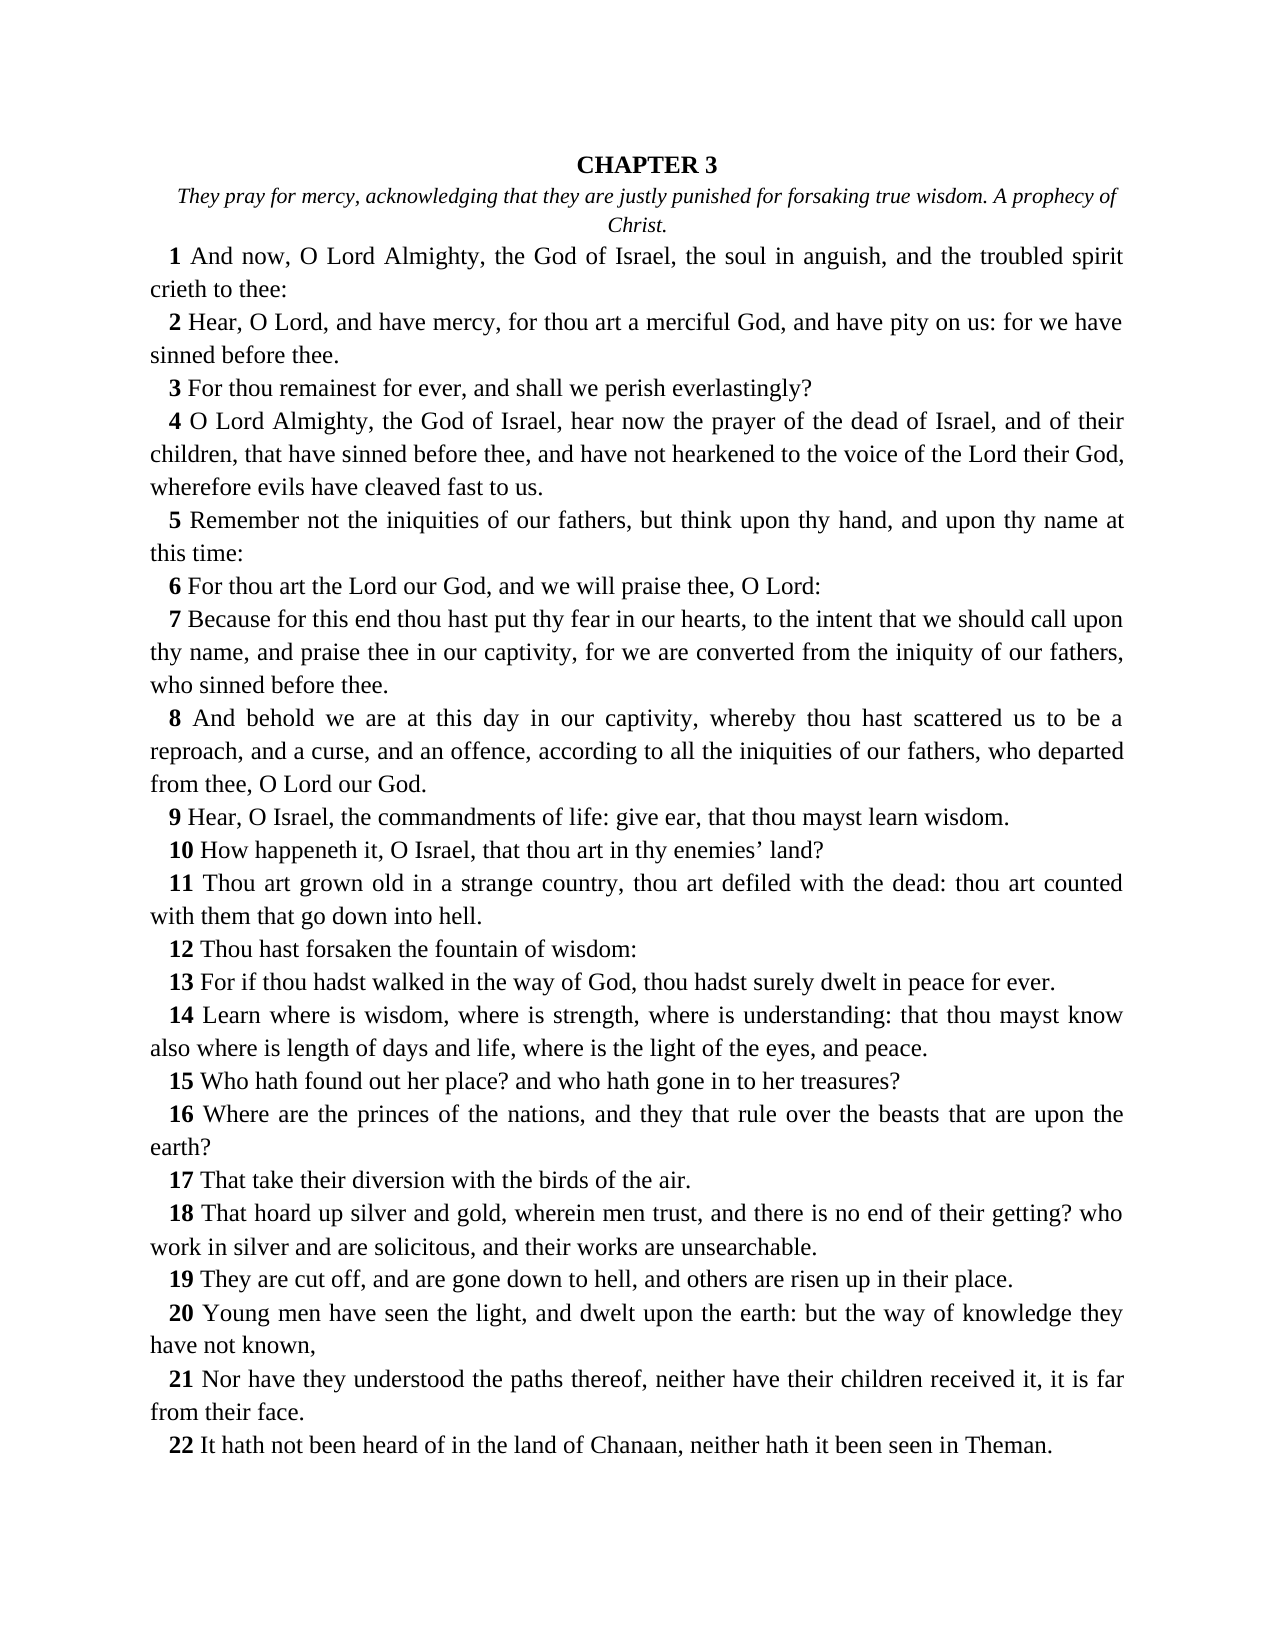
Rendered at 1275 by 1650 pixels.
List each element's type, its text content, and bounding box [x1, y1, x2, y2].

text 9 Hear, O Israel, the commandments of life: give ear, that thou mayst learn wisdom. [150, 802, 1125, 831]
text CHAPTER 3 [150, 150, 1125, 179]
text 19 They are cut off, and are gone down to hell, and others are risen up in their place. [150, 1264, 1125, 1293]
text 1 And now, O Lord Almighty, the God of Israel, the soul in anguish, and the troubled spirit crieth to thee: [150, 241, 1125, 303]
text 17 That take their diversion with the birds of the air. [150, 1166, 1125, 1194]
text 13 For if thou hadst walked in the way of God, thou hadst surely dwelt in peace for ever. [150, 967, 1125, 996]
text 16 Where are the princes of the nations, and they that rule over the beasts that are upon the earth? [150, 1099, 1125, 1161]
text 10 How happeneth it, O Israel, that thou art in thy enemies’ land? [150, 835, 1125, 864]
text 3 For thou remainest for ever, and shall we perish everlastingly? [150, 373, 1125, 402]
text 14 Learn where is wisdom, where is strength, where is understanding: that thou mayst know also where is length of days and life, where is the light of the eyes, and peace. [150, 1000, 1125, 1062]
text 7 Because for this end thou hast put thy fear in our hearts, to the intent that we should call upon thy name, and praise thee in our captivity, for we are converted from the iniquity of our fathers, who sinned before thee. [150, 604, 1125, 699]
text 21 Nor have they understood the paths thereof, neither have their children received it, it is far from their face. [150, 1364, 1125, 1425]
text They pray for mercy, acknowledging that they are justly punished for forsaking true wisdom. A prophecy of Christ. [150, 183, 1125, 237]
text 6 For thou art the Lord our God, and we will praise thee, O Lord: [150, 571, 1125, 600]
text 18 That hoard up silver and gold, wherein men trust, and there is no end of their getting? who work in silver and are solicitous, and their works are unsearchable. [150, 1198, 1125, 1260]
text 22 It hath not been heard of in the land of Chanaan, neither hath it been seen in Theman. [150, 1430, 1125, 1458]
text 2 Hear, O Lord, and have mercy, for thou art a merciful God, and have pity on us: for we have sinned before thee. [150, 307, 1125, 369]
text 12 Thou hast forsaken the fountain of wisdom: [150, 934, 1125, 963]
text 4 O Lord Almighty, the God of Israel, hear now the prayer of the dead of Israel, and of their children, that have sinned before thee, and have not hearkened to the voice of the Lord their God, wherefore evils have cleaved fast to us. [150, 406, 1125, 501]
text 20 Young men have seen the light, and dwelt upon the earth: but the way of knowledge they have not known, [150, 1298, 1125, 1359]
text 11 Thou art grown old in a strange country, thou art defiled with the dead: thou art counted with them that go down into hell. [150, 868, 1125, 930]
text 5 Remember not the iniquities of our fathers, but think upon thy hand, and upon thy name at this time: [150, 505, 1125, 567]
text 8 And behold we are at this day in our captivity, whereby thou hast scattered us to be a reproach, and a curse, and an offence, according to all the iniquities of our fathers, who departed from thee, O Lord our God. [150, 703, 1125, 798]
text 15 Who hath found out her place? and who hath gone in to her treasures? [150, 1066, 1125, 1095]
